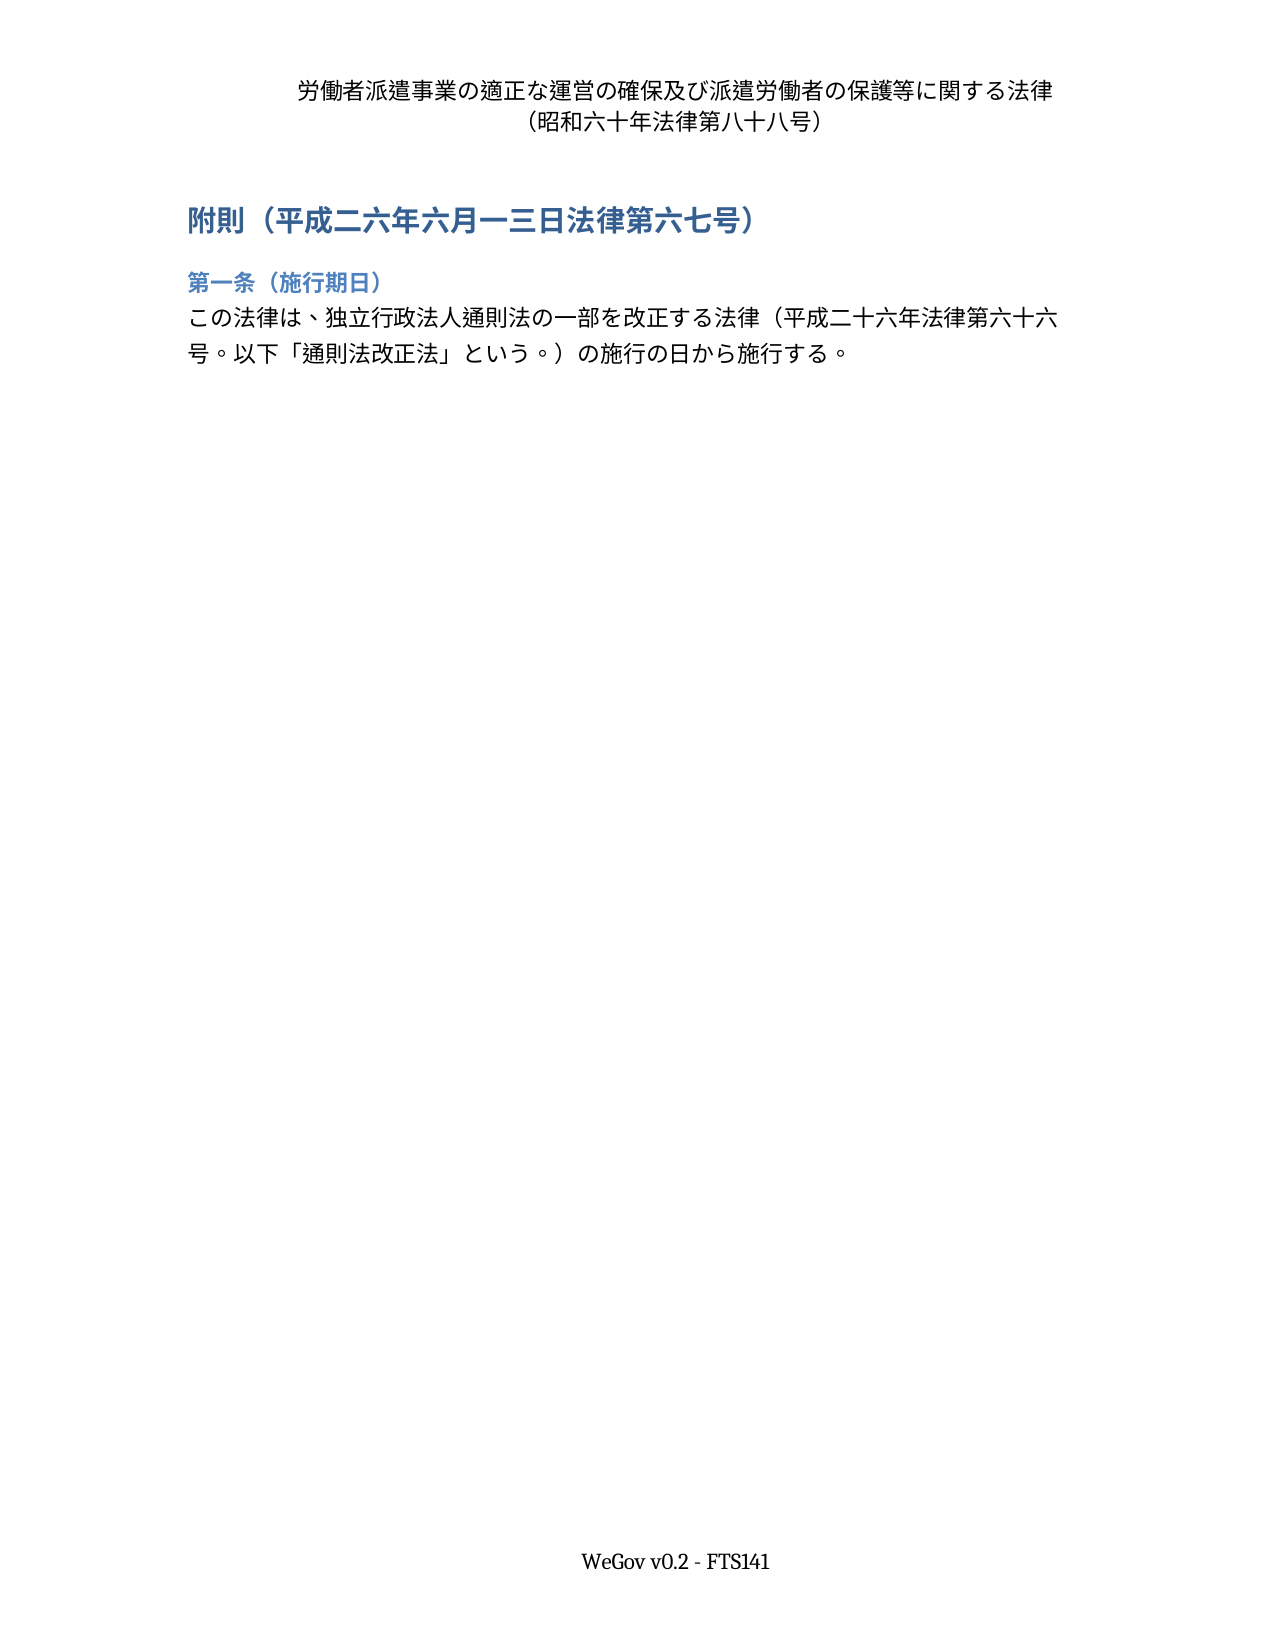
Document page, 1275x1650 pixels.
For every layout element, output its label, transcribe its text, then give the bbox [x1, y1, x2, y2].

text この法律は、独立行政法人通則法の一部を改正する法律（平成二十六年法律第六十六号。以下「通則法改正法」という。）の施行の日から施行する。 [187, 302, 1087, 369]
subtitle 第一条（施行期日） [187, 266, 1087, 298]
subtitle 附則（平成二六年六月一三日法律第六七号） [187, 200, 1087, 240]
